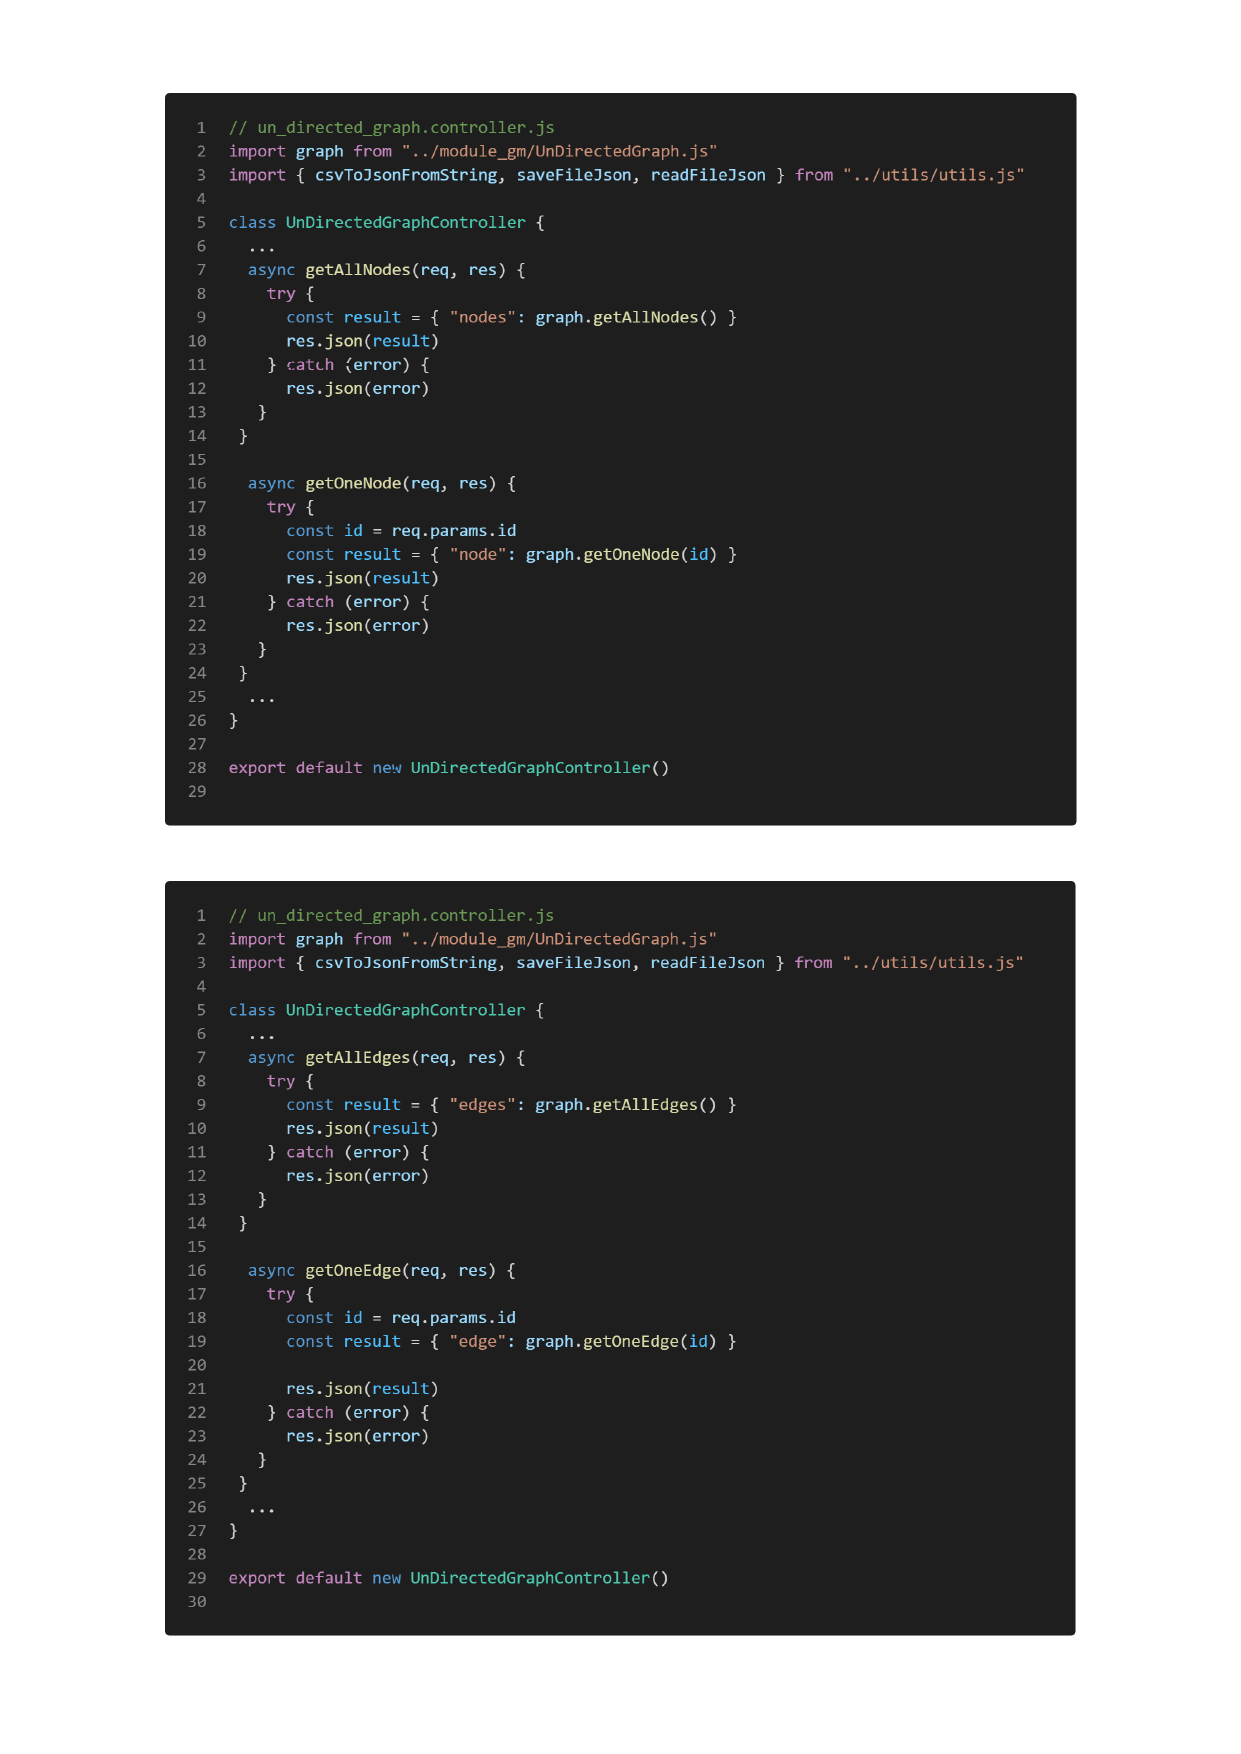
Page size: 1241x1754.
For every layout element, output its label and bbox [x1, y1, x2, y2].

picture [146, 75, 1095, 844]
picture [146, 862, 1094, 1654]
